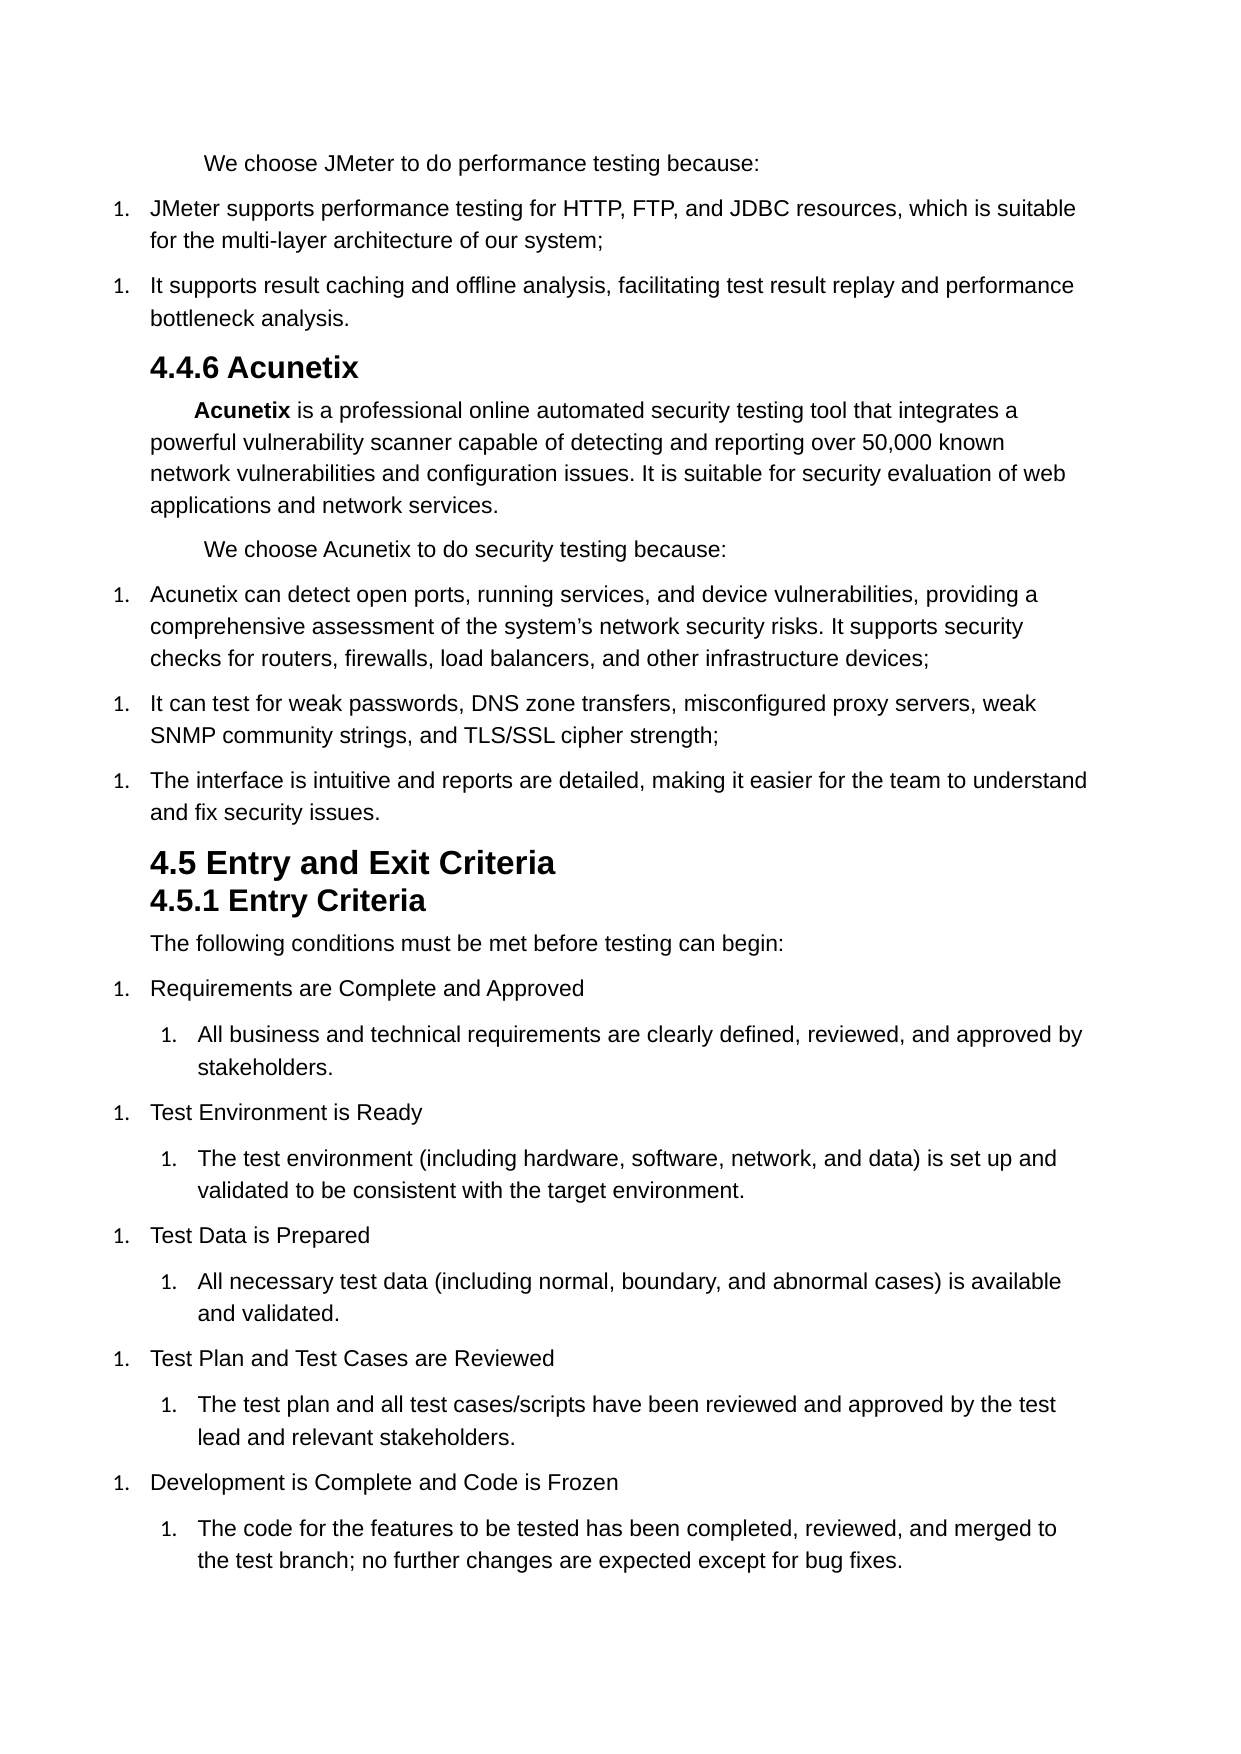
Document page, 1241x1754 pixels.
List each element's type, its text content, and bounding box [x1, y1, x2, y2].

list The test plan and all test cases/scripts have been reviewed and approved by the test lead and relevant stakeholders. [160, 1390, 1090, 1450]
list All necessary test data (including normal, boundary, and abnormal cases) is available and validated. [160, 1267, 1090, 1327]
list It supports result caching and offline analysis, facilitating test result replay and performance bottleneck analysis. [112, 271, 1090, 331]
list The code for the features to be tested has been completed, reviewed, and merged to the test branch; no further changes are expected except for bug fixes. [160, 1514, 1090, 1573]
list Test Environment is Ready [112, 1098, 1090, 1126]
list The test environment (including hardware, software, network, and data) is set up and validated to be consistent with the target environment. [160, 1144, 1090, 1203]
list Requirements are Complete and Approved [112, 974, 1090, 1002]
text We choose Acunetix to do security testing because: [197, 536, 1090, 562]
list All business and technical requirements are clearly defined, reviewed, and approved by stakeholders. [160, 1020, 1090, 1080]
text Acunetix is a professional online automated security testing tool that integrates a powerful vulnerability scanner capable of detecting and reporting over 50,000 known network vulnerabilities and configuration issues. It is suitable for security evaluation of web applications and network services. [150, 397, 1090, 518]
list Test Data is Prepared [112, 1221, 1090, 1249]
list The interface is intuitive and reports are detailed, making it easier for the team to understand and fix security issues. [112, 766, 1090, 826]
list It can test for weak passwords, DNS zone transfers, misconfigured proxy servers, weak SNMP community strings, and TLS/SSL cipher strength; [112, 689, 1090, 748]
list Development is Complete and Code is Frozen [112, 1468, 1090, 1496]
text We choose JMeter to do performance testing because: [197, 150, 1090, 176]
list Test Plan and Test Cases are Reviewed [112, 1344, 1090, 1372]
list Acunetix can detect open ports, running services, and device vulnerabilities, providing a comprehensive assessment of the system’s network security risks. It supports security checks for routers, firewalls, load balancers, and other infrastructure devices; [112, 580, 1090, 671]
list JMeter supports performance testing for HTTP, FTP, and JDBC resources, which is suitable for the multi-layer architecture of our system; [112, 194, 1090, 254]
text The following conditions must be met before testing can begin: [150, 930, 1090, 957]
